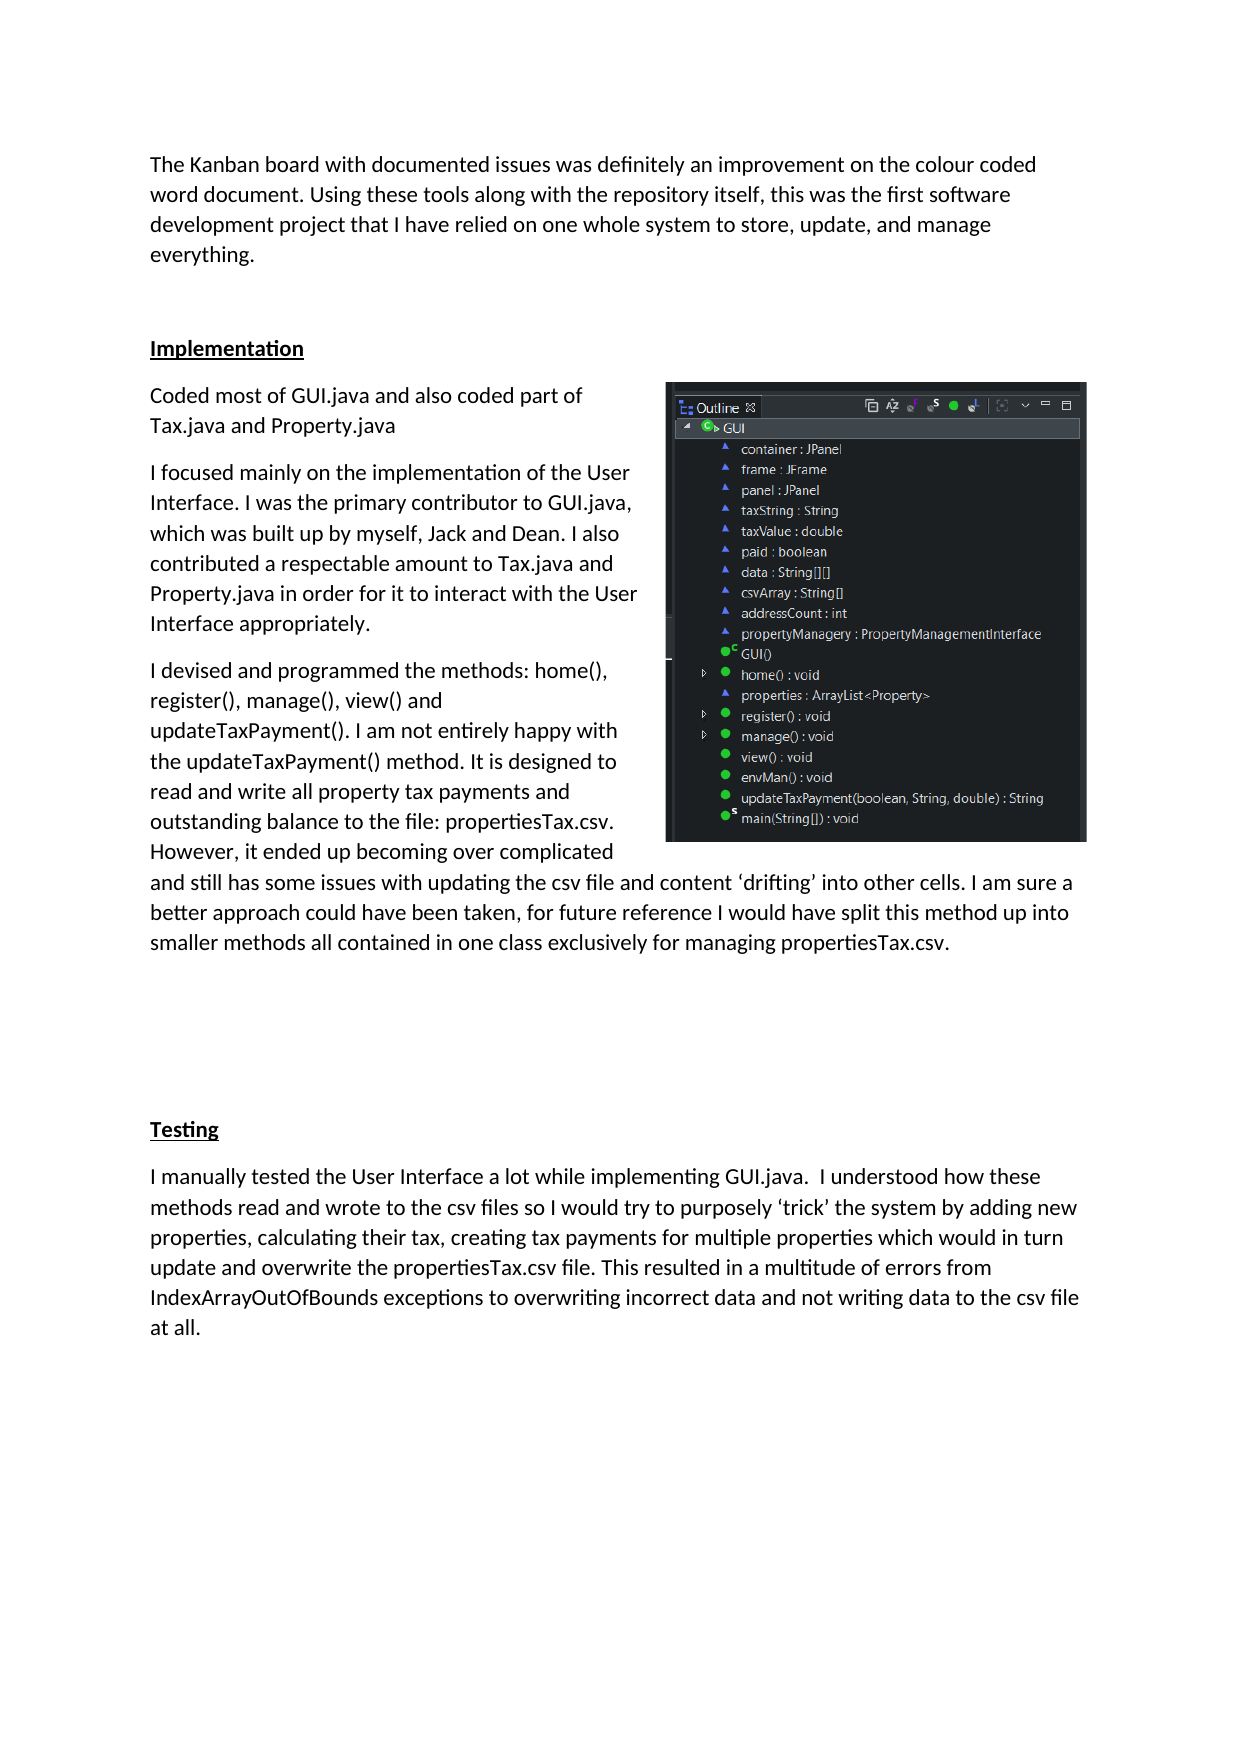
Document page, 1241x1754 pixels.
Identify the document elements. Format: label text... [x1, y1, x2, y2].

text Testing [150, 1116, 1090, 1144]
text The Kanban board with documented issues was definitely an improvement on the colour coded word document. Using these tools along with the repository itself, this was the first software development project that I have relied on one whole system to store, update, and manage everything. [150, 150, 1090, 269]
text I devised and programmed the methods: home(), register(), manage(), view() and updateTaxPayment(). I am not entirely happy with the updateTaxPayment() method. It is designed to read and write all property tax payments and outstanding balance to the file: propertiesTax.csv. However, it ended up becoming over complicated and still has some issues with updating the csv file and content ‘drifting’ into other cells. I am sure a better approach could have been taken, for future reference I would have split this method up into smaller methods all contained in one class exclusively for managing propertiesTax.csv. [150, 656, 1090, 956]
picture [665, 382, 1087, 842]
text I manually tested the User Interface a lot while implementing GUI.java. I understood how these methods read and wrote to the csv files so I would try to purposely ‘trick’ the system by adding new properties, calculating their tax, creating tax payments for multiple properties which would in turn update and overwrite the propertiesTax.csv file. This resulted in a multitude of errors from IndexArrayOutOfBounds exceptions to overwriting incorrect data and not writing data to the csv file at all. [150, 1162, 1090, 1342]
text Implementation [150, 334, 1090, 362]
text Coded most of GUI.java and also coded part of Tax.java and Property.java [150, 381, 1090, 439]
text I focused mainly on the implementation of the User Interface. I was the primary contributor to GUI.java, which was built up by myself, Jack and Dean. I also contributed a respectable amount to Tax.java and Property.java in order for it to interact with the User Interface appropriately. [150, 458, 665, 637]
